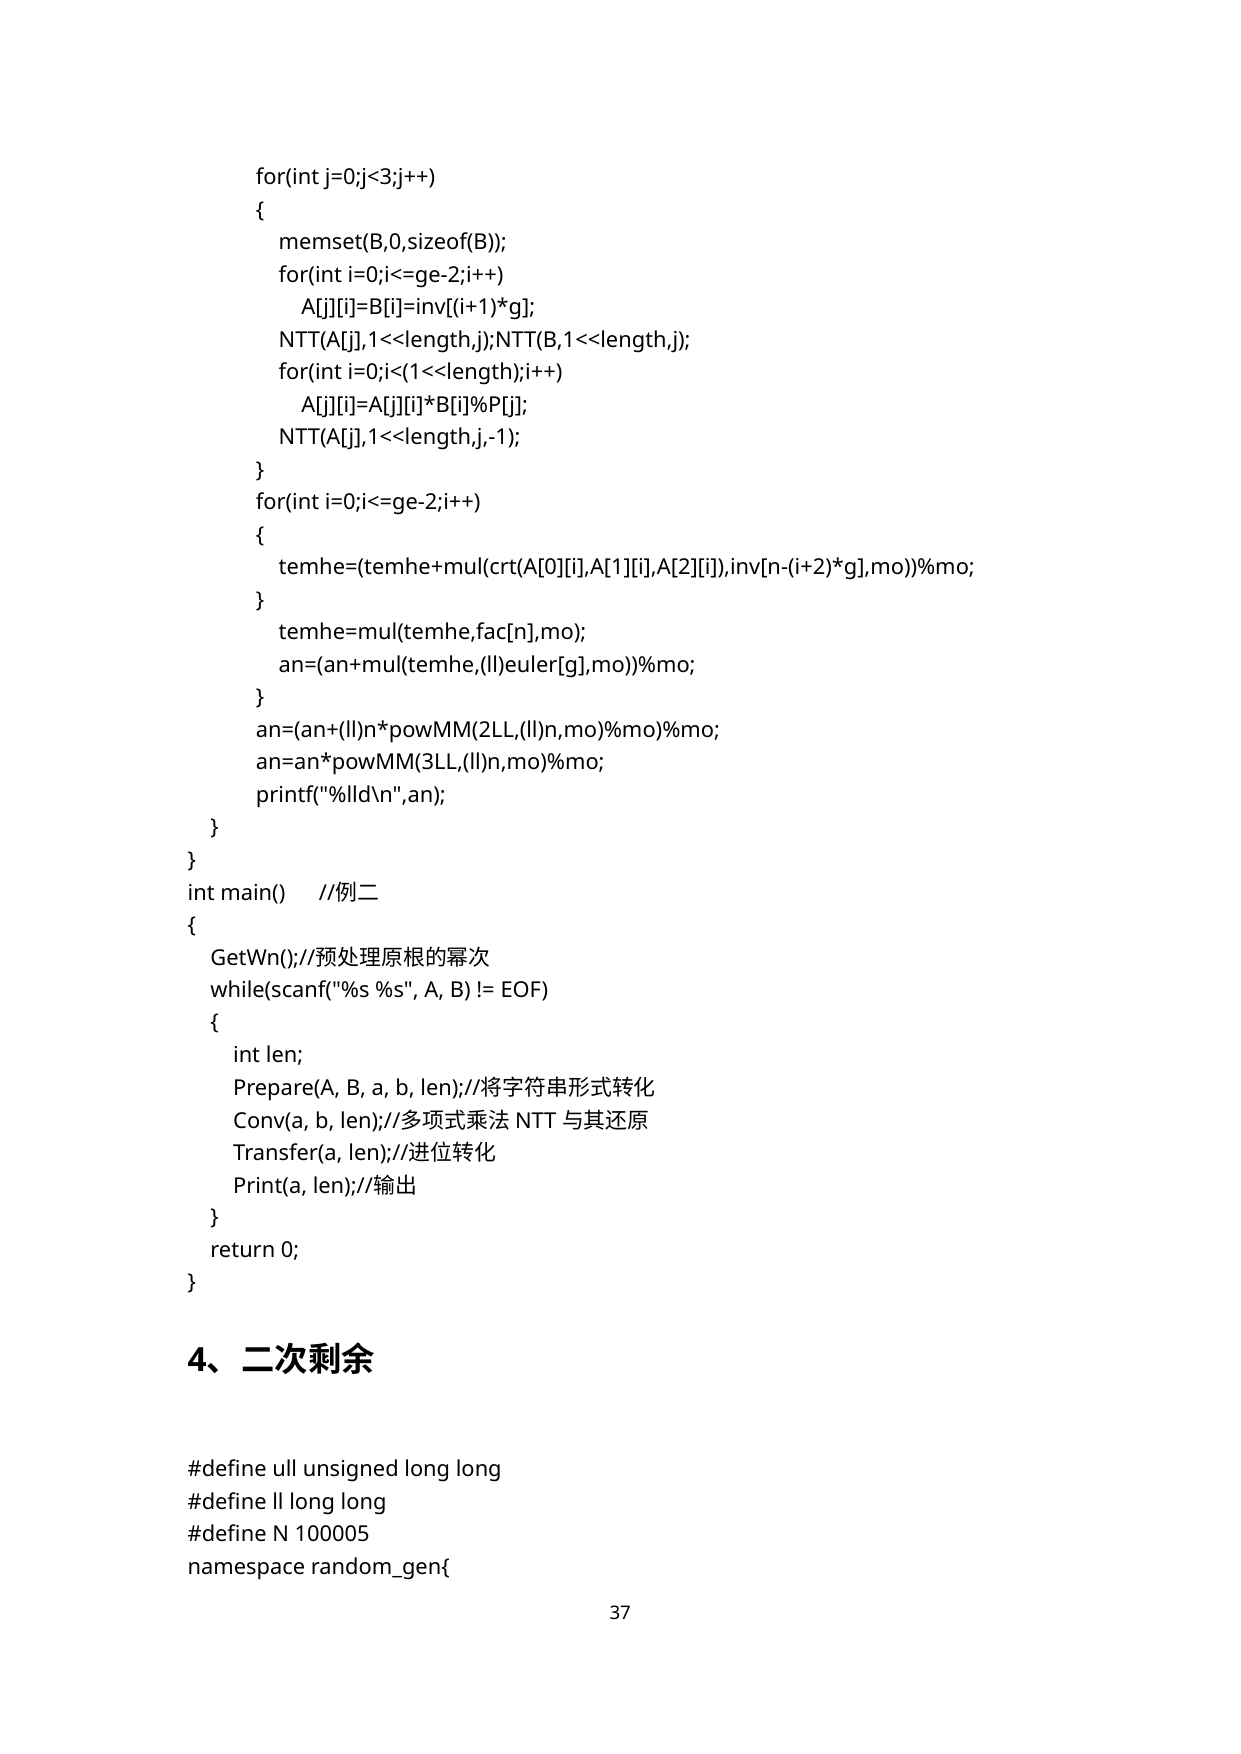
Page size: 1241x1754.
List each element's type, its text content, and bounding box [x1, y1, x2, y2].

text an=an*powMM(3LL,(ll)n,mo)%mo; [187, 745, 1053, 777]
subtitle 二次剩余 [187, 1324, 1053, 1389]
text #define ll long long [187, 1484, 1053, 1517]
text temhe=mul(temhe,fac[n],mo); [187, 615, 1053, 647]
text namespace random_gen{ [187, 1549, 1053, 1582]
text } [187, 680, 1053, 712]
text { [187, 192, 1053, 225]
text } [187, 810, 1053, 842]
text { [187, 907, 1053, 940]
text Transfer(a, len);//进位转化 [187, 1135, 1053, 1167]
text Print(a, len);//输出 [187, 1167, 1053, 1200]
text memset(B,0,sizeof(B)); [187, 225, 1053, 257]
text NTT(A[j],1<<length,j,-1); [187, 420, 1053, 452]
text for(int i=0;i<=ge-2;i++) [187, 257, 1053, 290]
text { [187, 517, 1053, 550]
text A[j][i]=A[j][i]*B[i]%P[j]; [187, 387, 1053, 420]
text } [187, 1265, 1053, 1297]
text GetWn();//预处理原根的幂次 [187, 940, 1053, 972]
text Conv(a, b, len);//多项式乘法 NTT 与其还原 [187, 1102, 1053, 1135]
text A[j][i]=B[i]=inv[(i+1)*g]; [187, 290, 1053, 322]
text #define ull unsigned long long [187, 1452, 1053, 1484]
text for(int i=0;i<=ge-2;i++) [187, 485, 1053, 517]
text temhe=(temhe+mul(crt(A[0][i],A[1][i],A[2][i]),inv[n-(i+2)*g],mo))%mo; [187, 550, 1053, 582]
text return 0; [187, 1232, 1053, 1265]
text an=(an+mul(temhe,(ll)euler[g],mo))%mo; [187, 647, 1053, 680]
text an=(an+(ll)n*powMM(2LL,(ll)n,mo)%mo)%mo; [187, 712, 1053, 745]
text } [187, 452, 1053, 485]
text for(int i=0;i<(1<<length);i++) [187, 355, 1053, 387]
text int len; [187, 1037, 1053, 1070]
text int main() //例二 [187, 875, 1053, 907]
text Prepare(A, B, a, b, len);//将字符串形式转化 [187, 1070, 1053, 1102]
text } [187, 842, 1053, 875]
text while(scanf("%s %s", A, B) != EOF) [187, 972, 1053, 1005]
text { [187, 1005, 1053, 1037]
text } [187, 582, 1053, 615]
text } [187, 1200, 1053, 1232]
text #define N 100005 [187, 1517, 1053, 1549]
text for(int j=0;j<3;j++) [187, 160, 1053, 192]
text NTT(A[j],1<<length,j);NTT(B,1<<length,j); [187, 322, 1053, 355]
text printf("%lld\n",an); [187, 777, 1053, 810]
